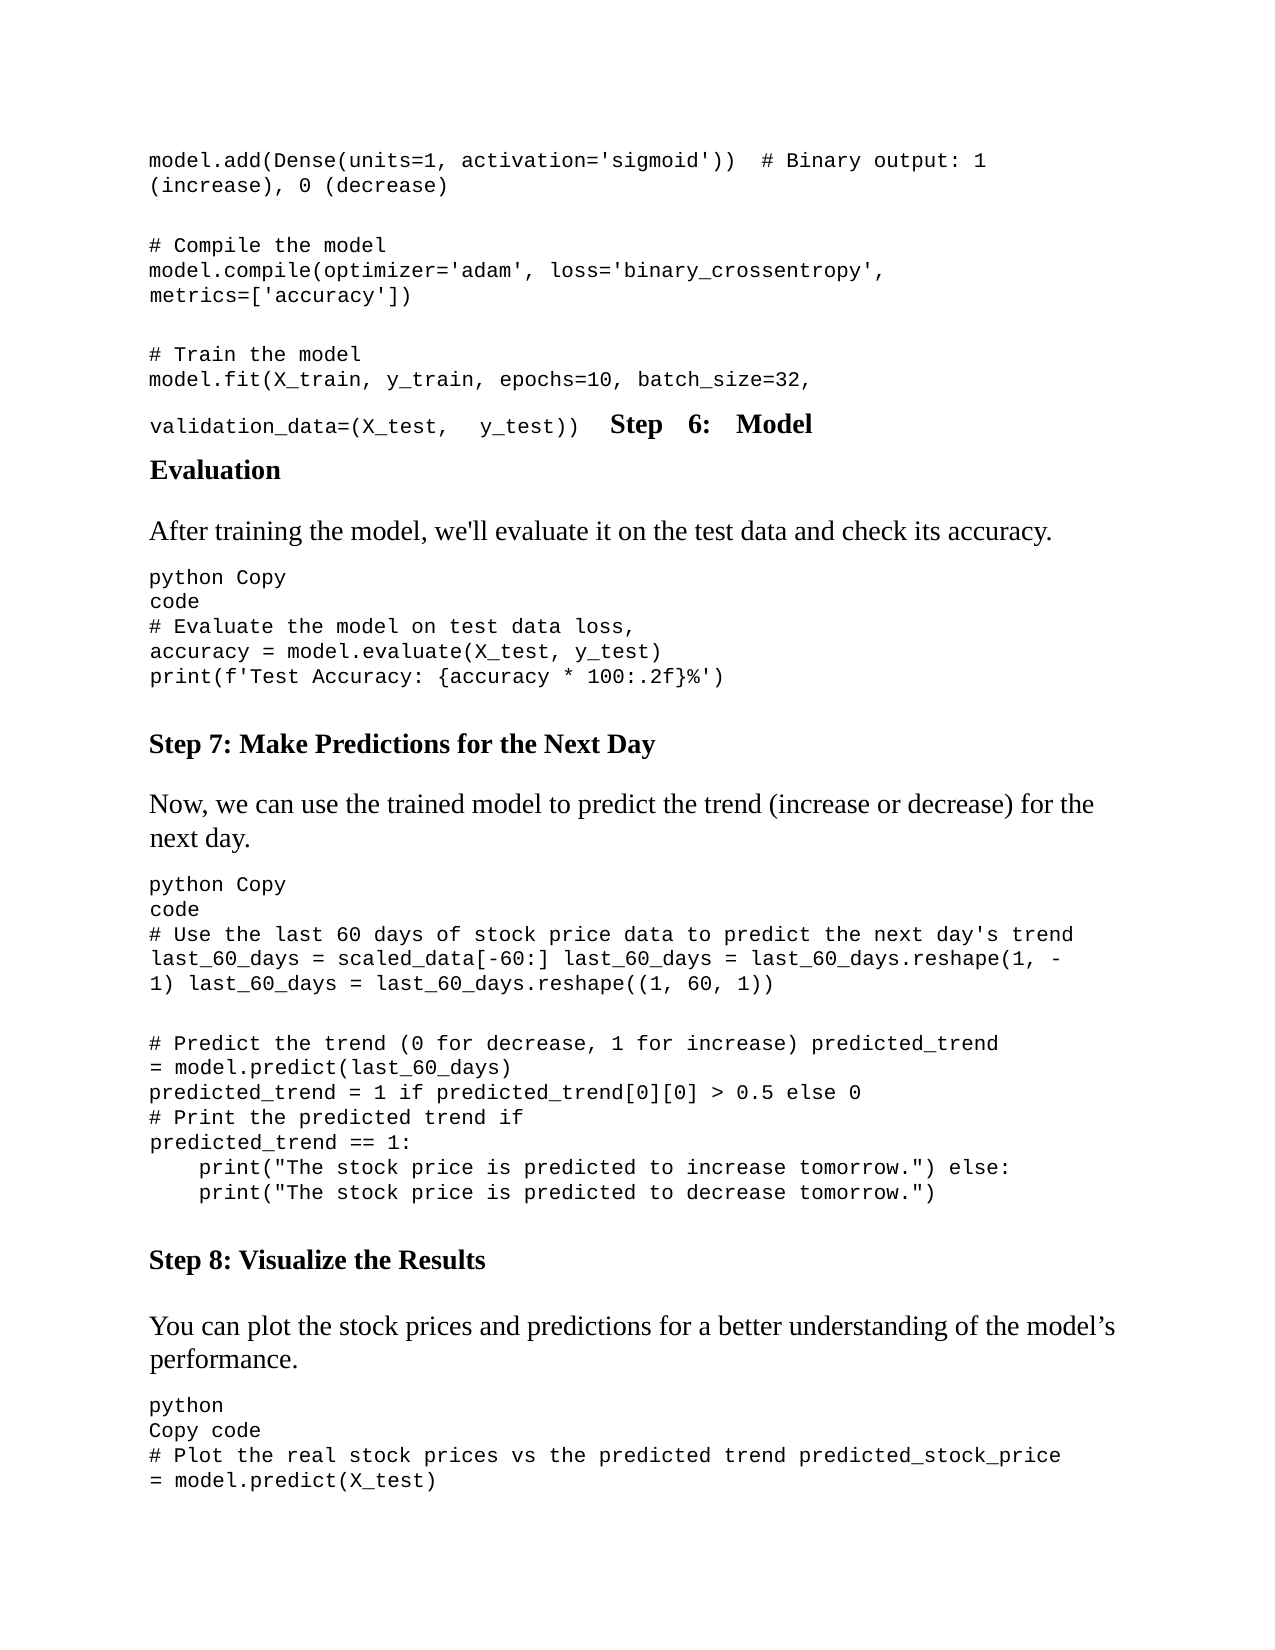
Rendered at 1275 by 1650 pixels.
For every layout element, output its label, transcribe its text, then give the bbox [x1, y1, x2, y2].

text Step 8: Visualize the Results [148, 1243, 1125, 1275]
text # Use the last 60 days of stock price data to predict the next day's trend last_60_days = scaled_data[-60:] last_60_days = last_60_days.reshape(1, -1) last_60_days = last_60_days.reshape((1, 60, 1)) [148, 924, 1075, 997]
text # Compile the model [148, 235, 1113, 259]
text # Evaluate the model on test data loss, accuracy = model.evaluate(X_test, y_test) print(f'Test Accuracy: {accuracy * 100:.2f}%') [148, 616, 737, 689]
text print("The stock price is predicted to decrease tomorrow.") [148, 1182, 1113, 1206]
text # Predict the trend (0 for decrease, 1 for increase) predicted_trend = model.predict(last_60_days) [148, 1033, 1000, 1081]
text Now, we can use the trained model to predict the trend (increase or decrease) for the next day. [148, 787, 1125, 853]
text python Copy code [148, 567, 287, 615]
text (increase), 0 (decrease) [148, 175, 1113, 199]
text predicted_trend = 1 if predicted_trend[0][0] > 0.5 else 0 [148, 1082, 875, 1106]
text After training the model, we'll evaluate it on the test data and check its accuracy. [148, 514, 1125, 546]
text model.fit(X_train, y_train, epochs=10, batch_size=32, validation_data=(X_test, y_test)) Step 6: Model Evaluation [148, 369, 813, 486]
text python Copy code [148, 874, 287, 922]
text model.compile(optimizer='adam', loss='binary_crossentropy', metrics=['accuracy']) [148, 260, 1113, 308]
text # Plot the real stock prices vs the predicted trend predicted_stock_price = model.predict(X_test) [148, 1446, 1062, 1494]
text python [148, 1396, 1113, 1419]
text # Train the model [148, 344, 1113, 368]
text print("The stock price is predicted to increase tomorrow.") else: [148, 1157, 1012, 1181]
text # Print the predicted trend if predicted_trend == 1: [148, 1107, 525, 1156]
text Step 7: Make Predictions for the Next Day [148, 727, 1125, 759]
text Copy code [148, 1421, 1113, 1444]
text model.add(Dense(units=1, activation='sigmoid')) # Binary output: 1 [148, 150, 1113, 174]
text You can plot the stock prices and predictions for a better understanding of the model’s performance. [148, 1309, 1125, 1374]
